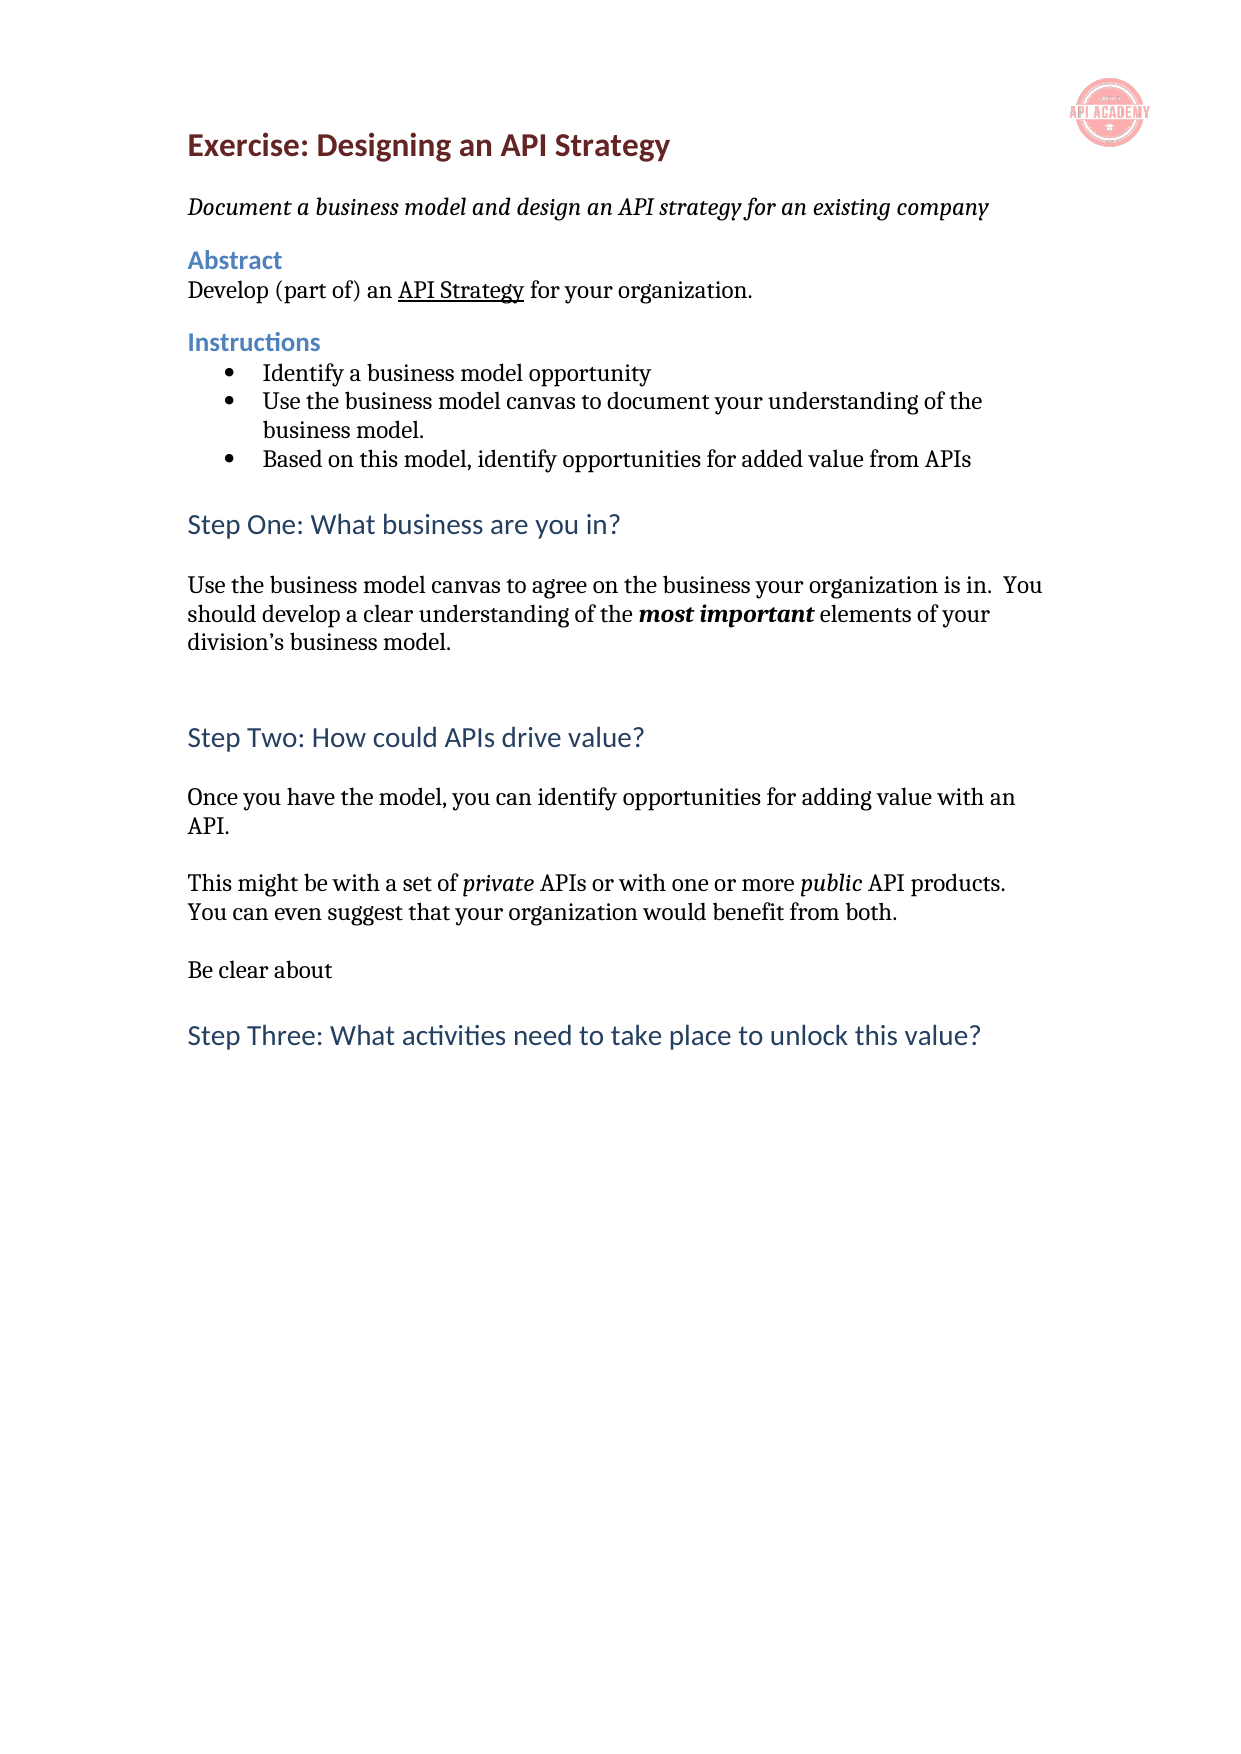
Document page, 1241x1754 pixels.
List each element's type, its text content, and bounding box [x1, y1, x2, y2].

subtitle Abstract [187, 243, 1053, 276]
subtitle Step One: What business are you in? [187, 506, 1053, 542]
subtitle Step Three: What activities need to take place to unlock this value? [187, 1017, 1053, 1053]
text Develop (part of) an API Strategy for your organization. [187, 276, 1053, 304]
text Be clear about [187, 956, 1053, 984]
subtitle Instructions [187, 325, 1053, 358]
text This might be with a set of private APIs or with one or more public API products. You can even suggest that your organization would benefit from both. [187, 869, 1053, 927]
text Document a business model and design an API strategy for an existing company [187, 193, 1053, 222]
subtitle Step Two: How could APIs drive value? [187, 719, 1053, 754]
list Based on this model, identify opportunities for added value from APIs [225, 445, 1053, 473]
text Use the business model canvas to agree on the business your organization is in. You should develop a clear understanding of the most important elements of your division’s business model. [187, 571, 1053, 657]
list Use the business model canvas to document your understanding of the business model. [225, 387, 1053, 445]
text Once you have the model, you can identify opportunities for adding value with an API. [187, 783, 1053, 841]
list Identify a business model opportunity [225, 358, 1053, 387]
